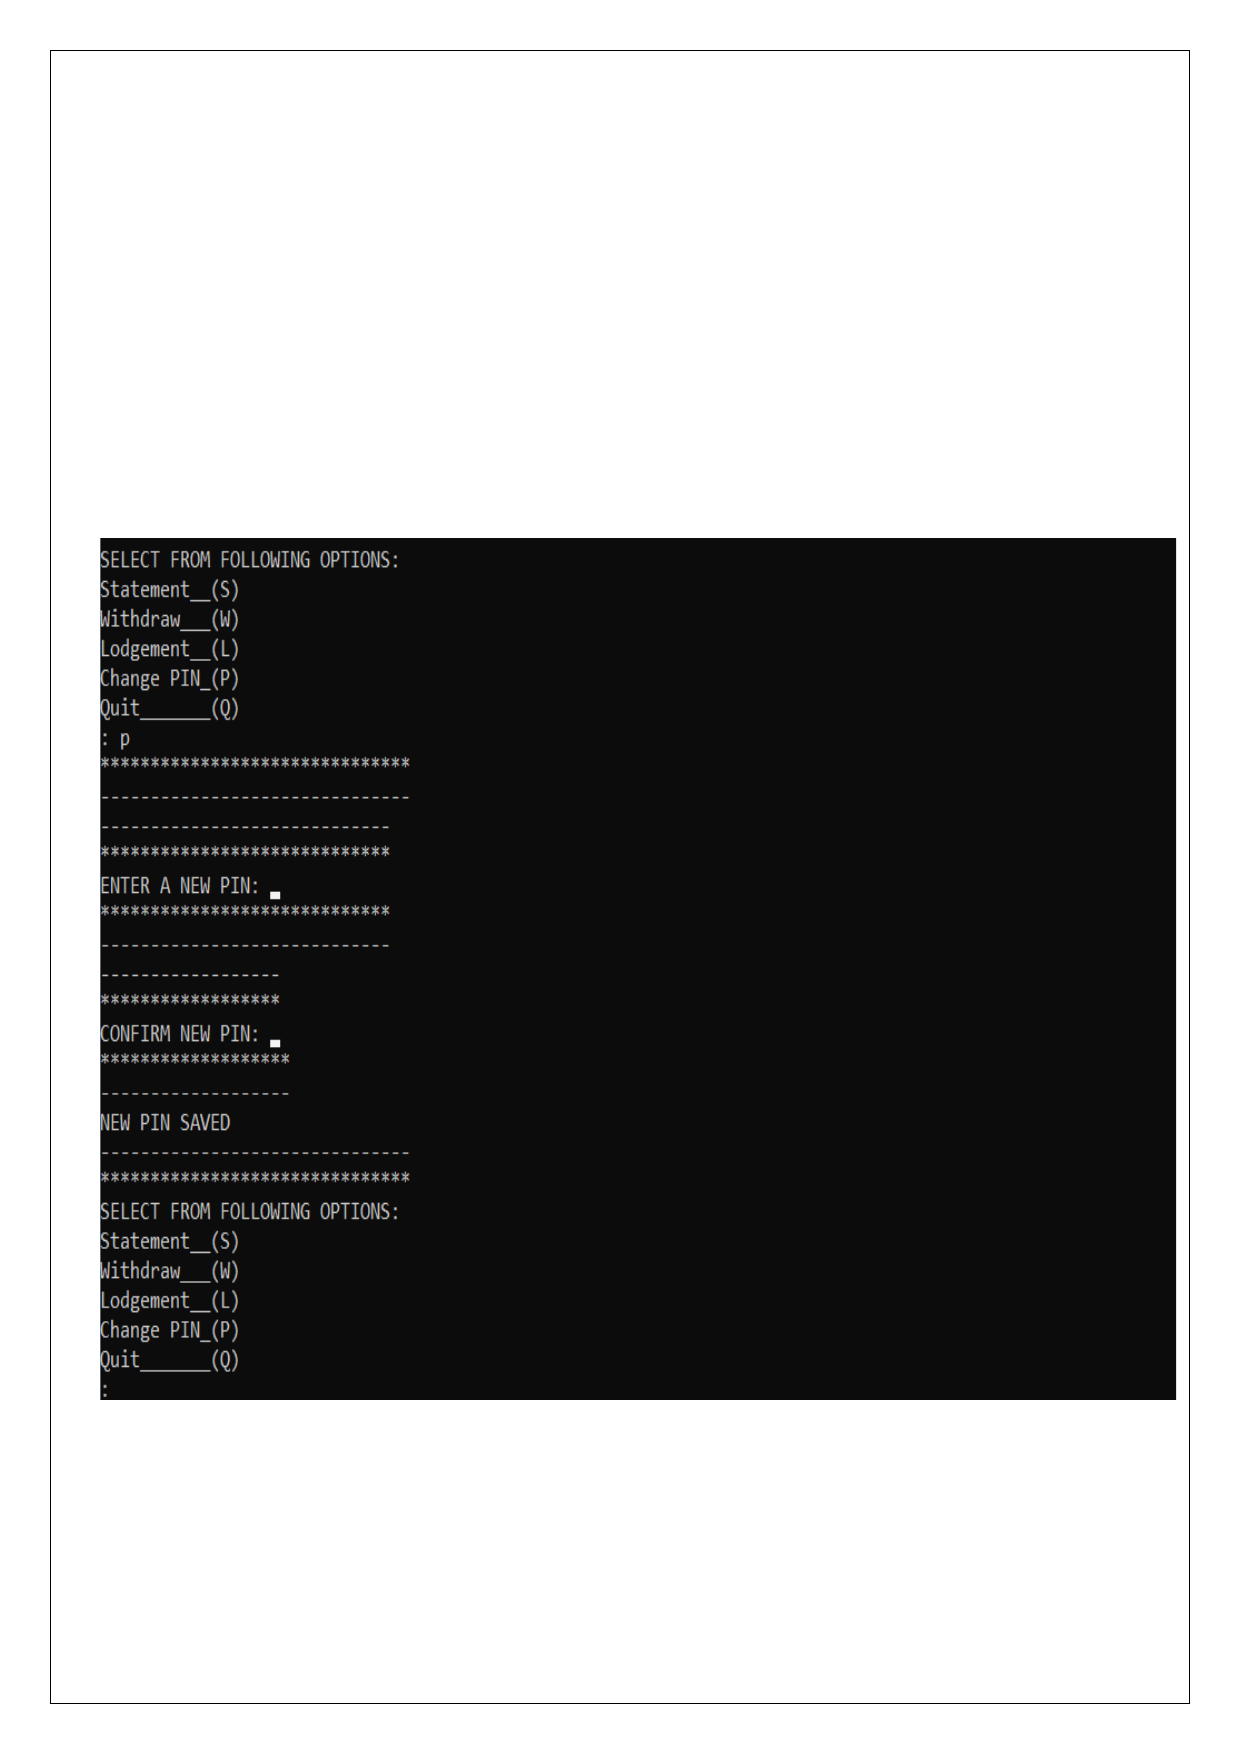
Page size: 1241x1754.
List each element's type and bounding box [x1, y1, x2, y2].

picture [100, 538, 1177, 1400]
